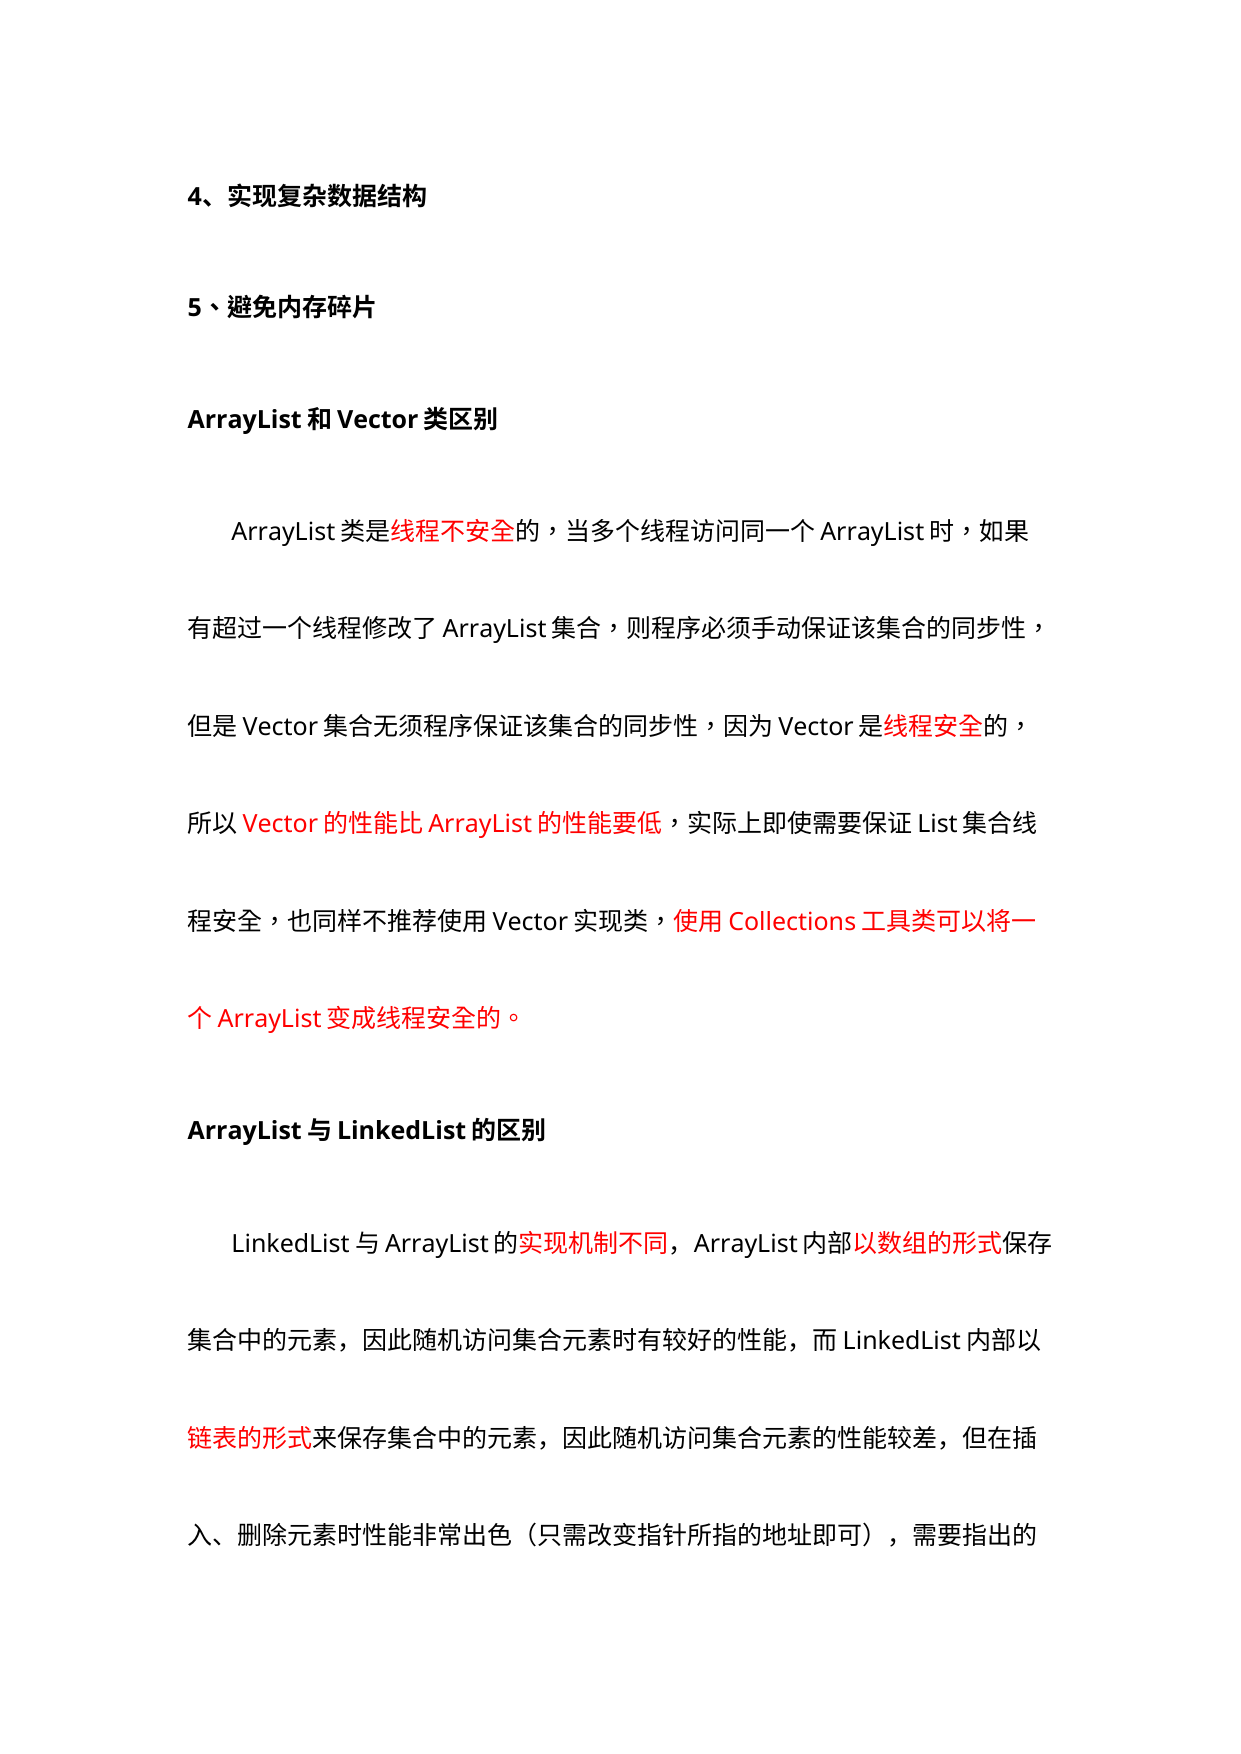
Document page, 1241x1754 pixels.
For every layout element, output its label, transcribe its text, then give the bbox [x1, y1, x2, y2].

subtitle ArrayList和Vector类区别 [187, 385, 1053, 450]
subtitle 5、避免内存碎片 [187, 274, 1053, 339]
subtitle ArrayList与LinkedList的区别 [187, 1096, 1053, 1161]
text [187, 1209, 1053, 1566]
text ArrayList类是线程不安全的，当多个线程访问同一个ArrayList时，如果有超过一个线程修改了ArrayList集合，则程序必须手动保证该集合的同步性，但是Vector集合无须程序保证该集合的同步性，因为Vector是线程安全的，所以Vector的性能比ArrayList的性能要低，实际上即使需要保证List集合线程安全，也同样不推荐使用Vector实现类，使用Collections工具类可以将一个ArrayList变成线程安全的。 [187, 498, 1053, 1050]
subtitle 4、实现复杂数据结构 [187, 162, 1053, 227]
